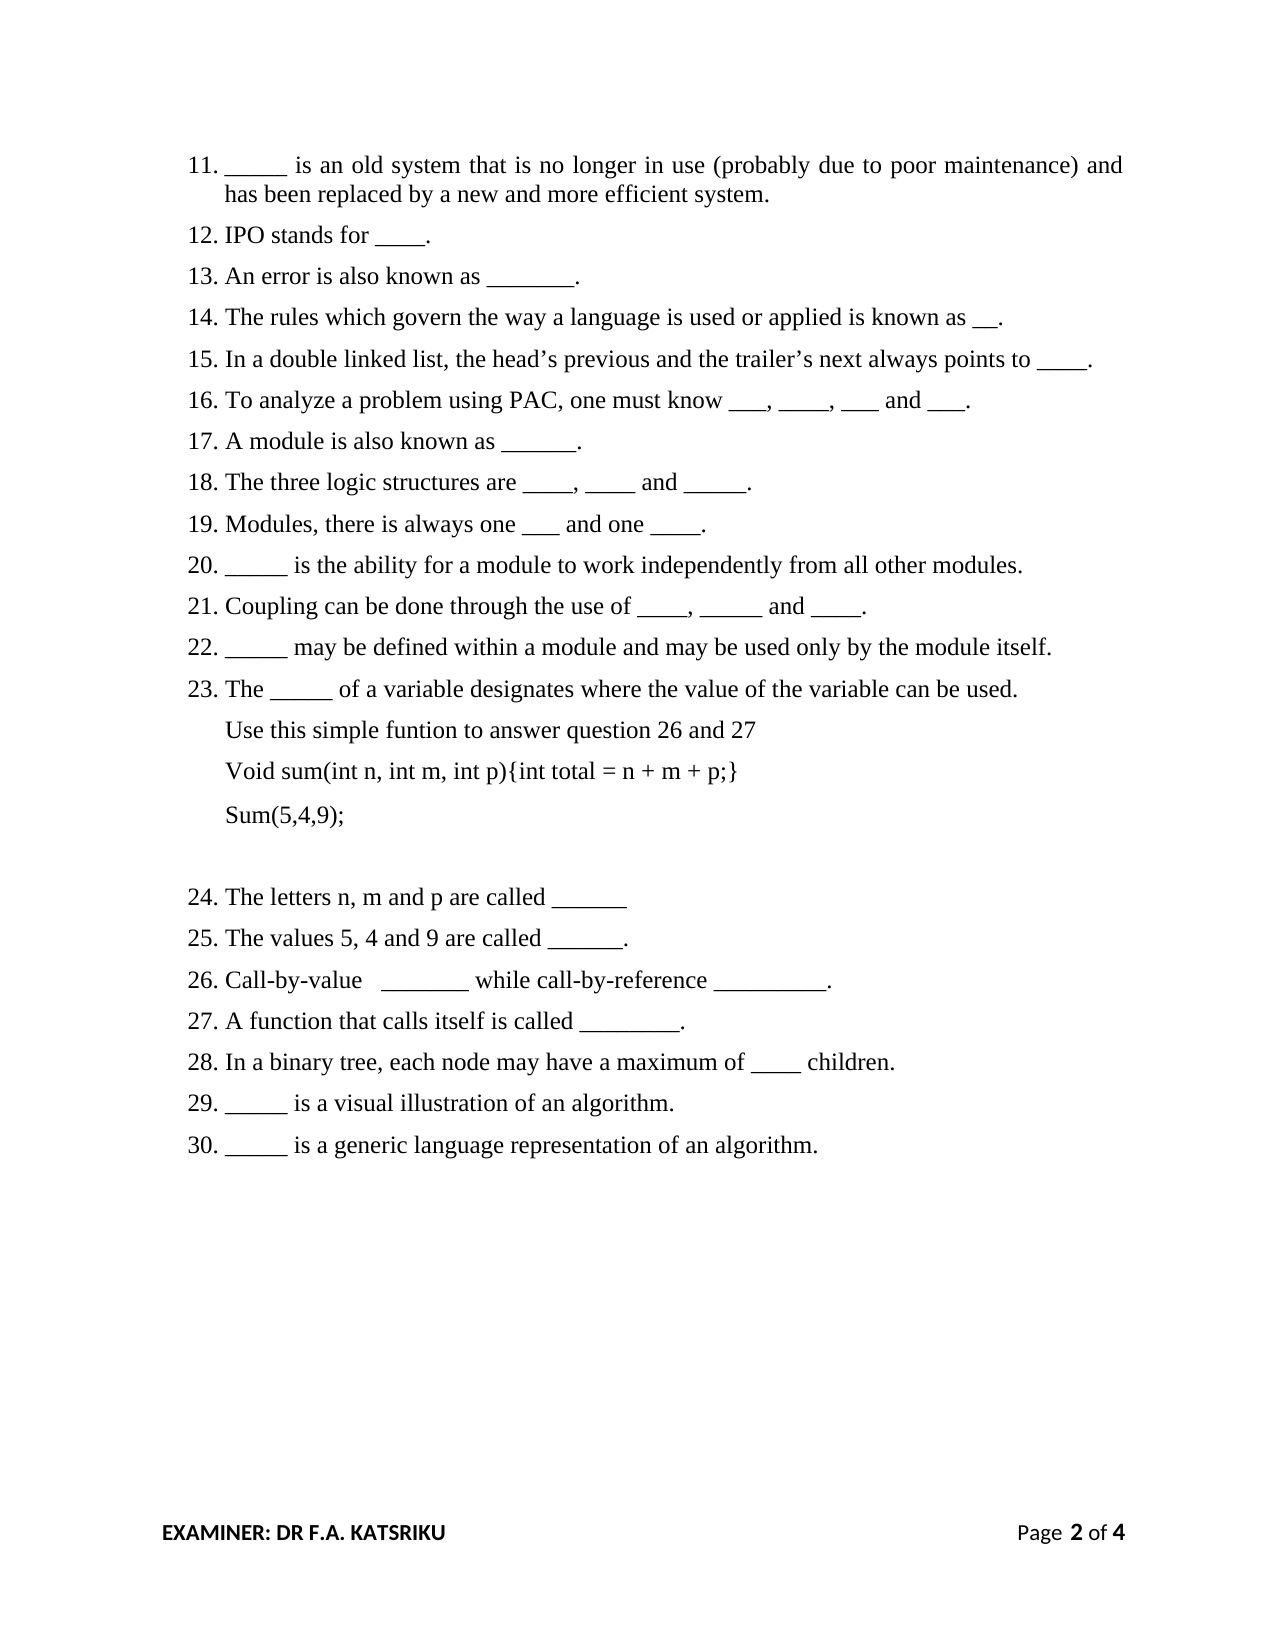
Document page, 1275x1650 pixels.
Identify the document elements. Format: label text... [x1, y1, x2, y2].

list A function that calls itself is called ________. [187, 1006, 1125, 1035]
list An error is also known as _______. [187, 261, 1125, 290]
list To analyze a problem using PAC, one must know ___, ____, ___ and ___. [187, 385, 1125, 414]
list In a binary tree, each node may have a maximum of ____ children. [187, 1047, 1125, 1076]
list Call-by-value _______ while call-by-reference _________. [187, 965, 1125, 993]
list The letters n, m and p are called ______ [187, 882, 1125, 911]
list IPO stands for ____. [187, 220, 1125, 249]
list In a double linked list, the head’s previous and the trailer’s next always points to ____. [187, 344, 1125, 372]
list Use this simple funtion to answer question 26 and 27 [225, 715, 1125, 744]
list _____ may be defined within a module and may be used only by the module itself. [187, 632, 1125, 661]
list _____ is the ability for a module to work independently from all other modules. [187, 550, 1125, 579]
list Modules, there is always one ___ and one ____. [187, 509, 1125, 537]
list _____ is a visual illustration of an algorithm. [187, 1088, 1125, 1117]
list _____ is a generic language representation of an algorithm. [187, 1130, 1125, 1158]
list The values 5, 4 and 9 are called ______. [187, 923, 1125, 952]
list Coupling can be done through the use of ____, _____ and ____. [187, 591, 1125, 620]
list The rules which govern the way a language is used or applied is known as __. [187, 302, 1125, 331]
list The three logic structures are ____, ____ and _____. [187, 467, 1125, 496]
list Sum(5,4,9); [225, 800, 1125, 828]
list The _____ of a variable designates where the value of the variable can be used. [187, 674, 1125, 702]
text Void sum(int n, int m, int p){int total = n + m + p;} [187, 756, 1125, 785]
list _____ is an old system that is no longer in use (probably due to poor maintenance) and has been replaced by a new and more efficient system. [187, 150, 1125, 207]
list A module is also known as ______. [187, 426, 1125, 455]
